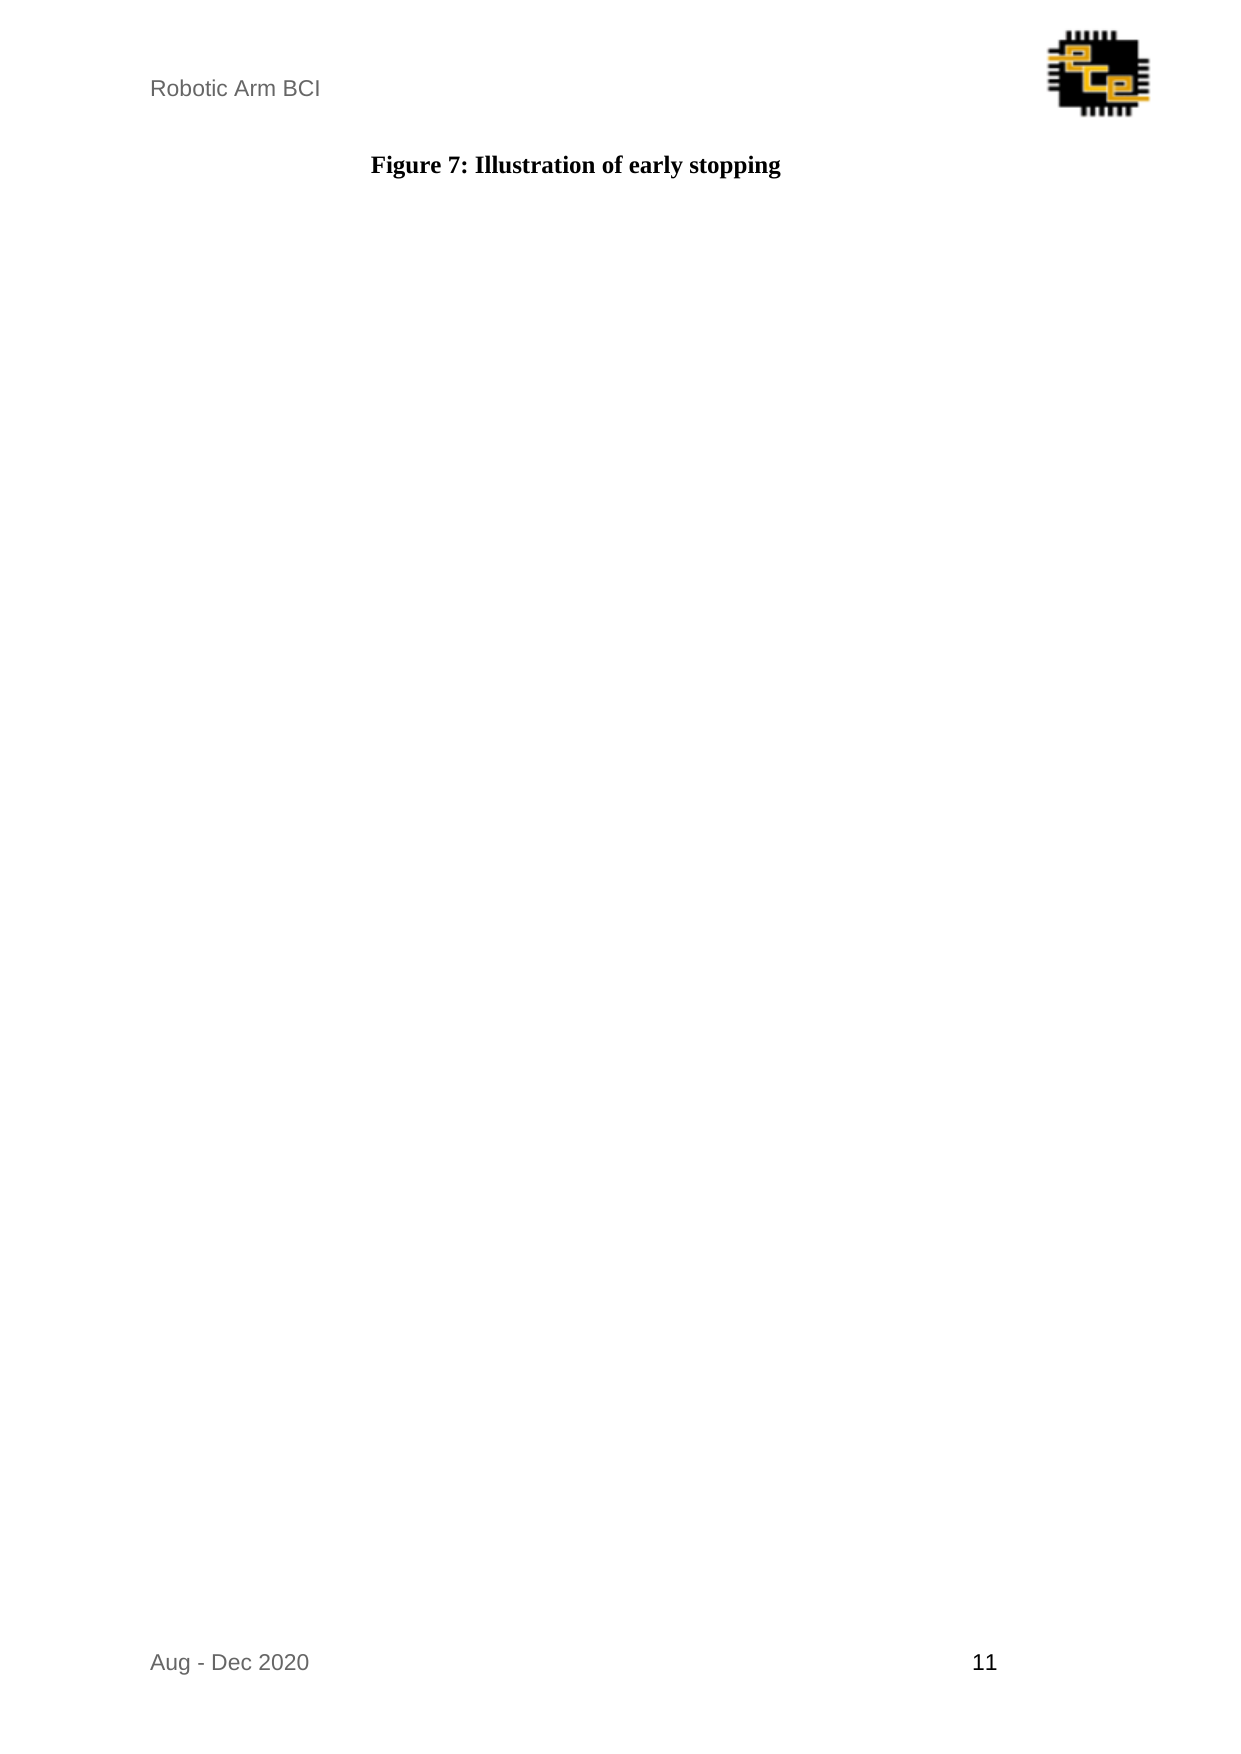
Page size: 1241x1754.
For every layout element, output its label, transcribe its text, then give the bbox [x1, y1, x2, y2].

picture [1020, 18, 1185, 141]
text Figure 7: Illustration of early stopping [150, 150, 1090, 179]
